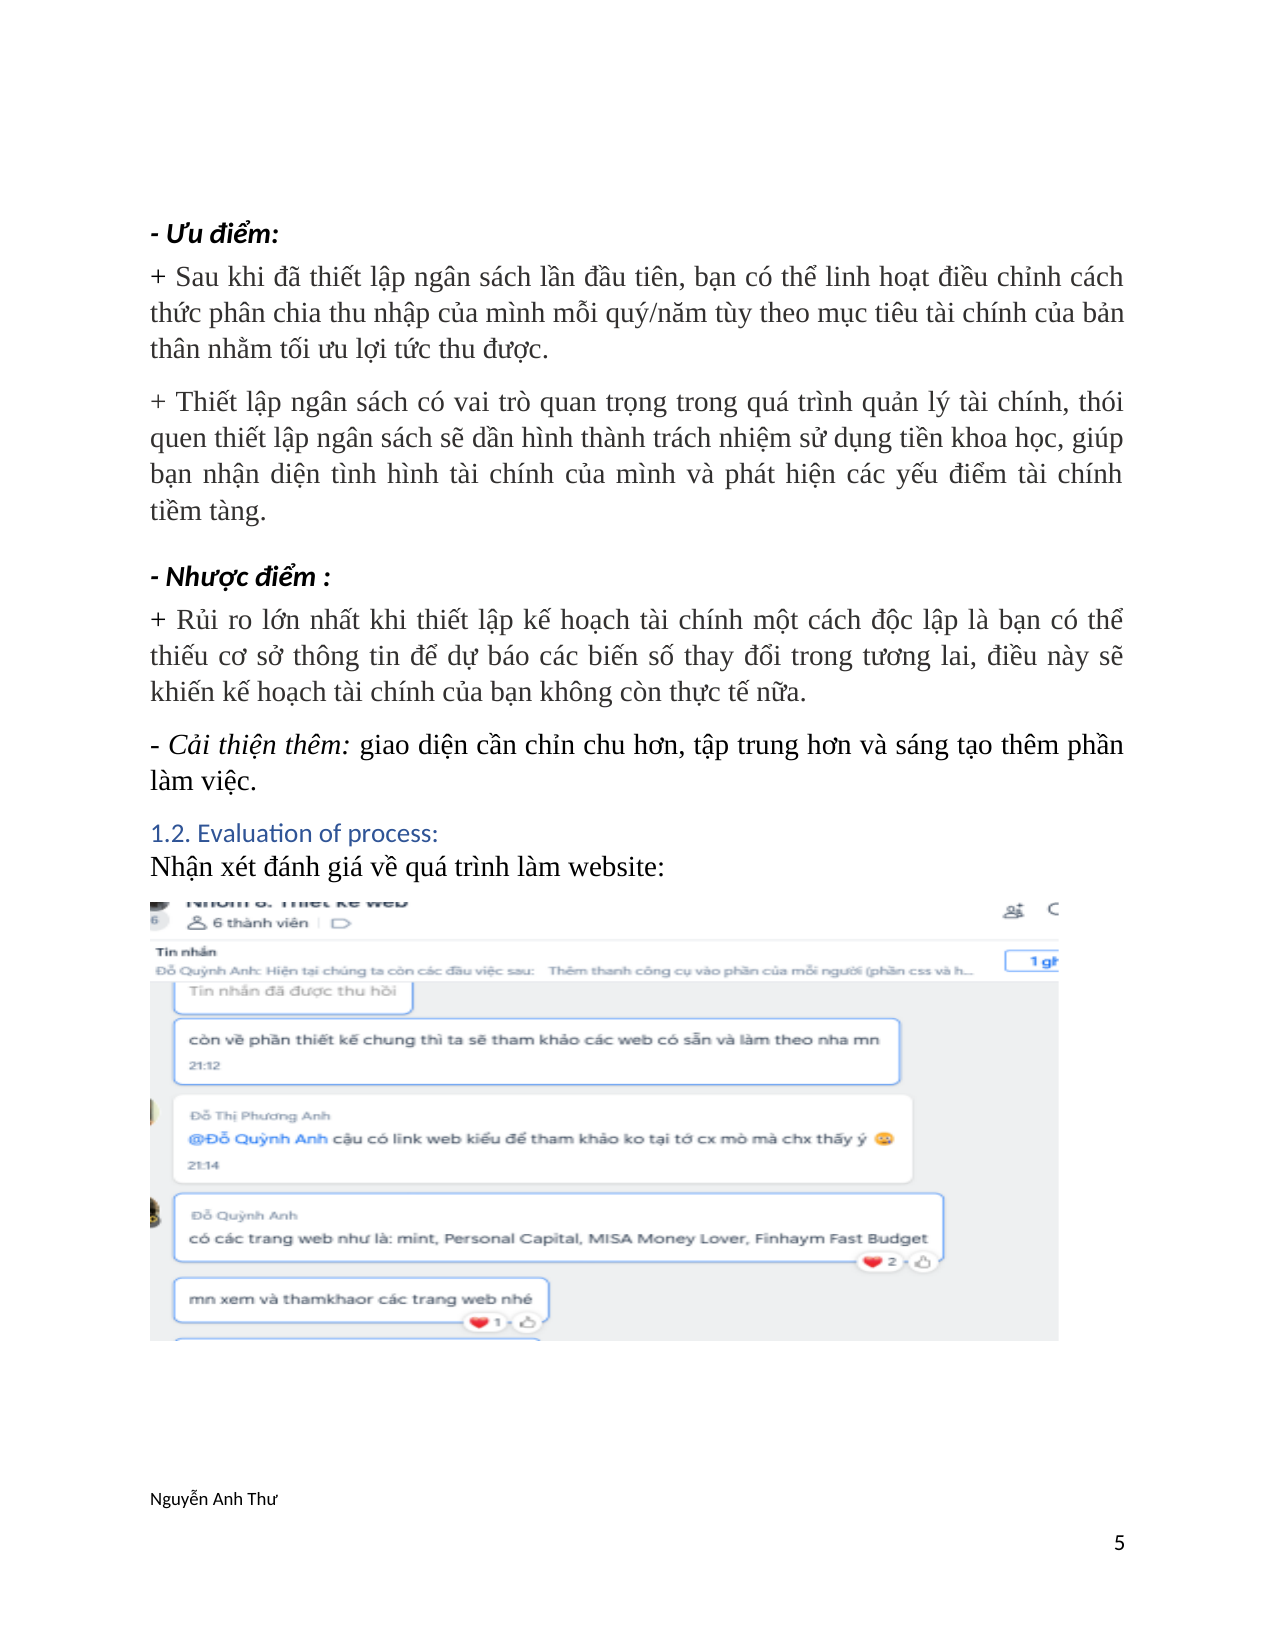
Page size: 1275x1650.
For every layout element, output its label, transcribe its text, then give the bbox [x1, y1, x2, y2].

text + Rủi ro lớn nhất khi thiết lập kế hoạch tài chính một cách độc lập là bạn có thể thiếu cơ sở thông tin để dự báo các biến số thay đổi trong tương lai, điều này sẽ khiến kế hoạch tài chính của bạn không còn thực tế nữa. [150, 602, 1125, 638]
text Nhận xét đánh giá về quá trình làm website: [150, 849, 1125, 883]
text + Sau khi đã thiết lập ngân sách lần đầu tiên, bạn có thể linh hoạt điều chỉnh cách thức phân chia thu nhập của mình mỗi quý/năm tùy theo mục tiêu tài chính của bản thân nhằm tối ưu lợi tức thu được. [150, 259, 1125, 295]
text + Sau khi đã thiết lập ngân sách lần đầu tiên, bạn có thể linh hoạt điều chỉnh cách thức phân chia thu nhập của mình mỗi quý/năm tùy theo mục tiêu tài chính của bản thân nhằm tối ưu lợi tức thu được. [150, 329, 1125, 365]
picture [150, 902, 1059, 1341]
subtitle 1.2. Evaluation of process: [150, 816, 1125, 849]
subtitle - Nhược điểm : [150, 558, 1125, 594]
text + Rủi ro lớn nhất khi thiết lập kế hoạch tài chính một cách độc lập là bạn có thể thiếu cơ sở thông tin để dự báo các biến số thay đổi trong tương lai, điều này sẽ khiến kế hoạch tài chính của bạn không còn thực tế nữa. [150, 672, 1125, 708]
subtitle - Ưu điểm: [150, 215, 1125, 251]
text - Cải thiện thêm: giao diện cần chỉn chu hơn, tập trung hơn và sáng tạo thêm phần làm việc. [150, 727, 1125, 797]
text + Thiết lập ngân sách có vai trò quan trọng trong quá trình quản lý tài chính, thói quen thiết lập ngân sách sẽ dần hình thành trách nhiệm sử dụng tiền khoa học, giúp bạn nhận diện tình hình tài chính của mình và phát hiện các yếu điểm tài chính tiềm tàng. [150, 490, 1125, 526]
